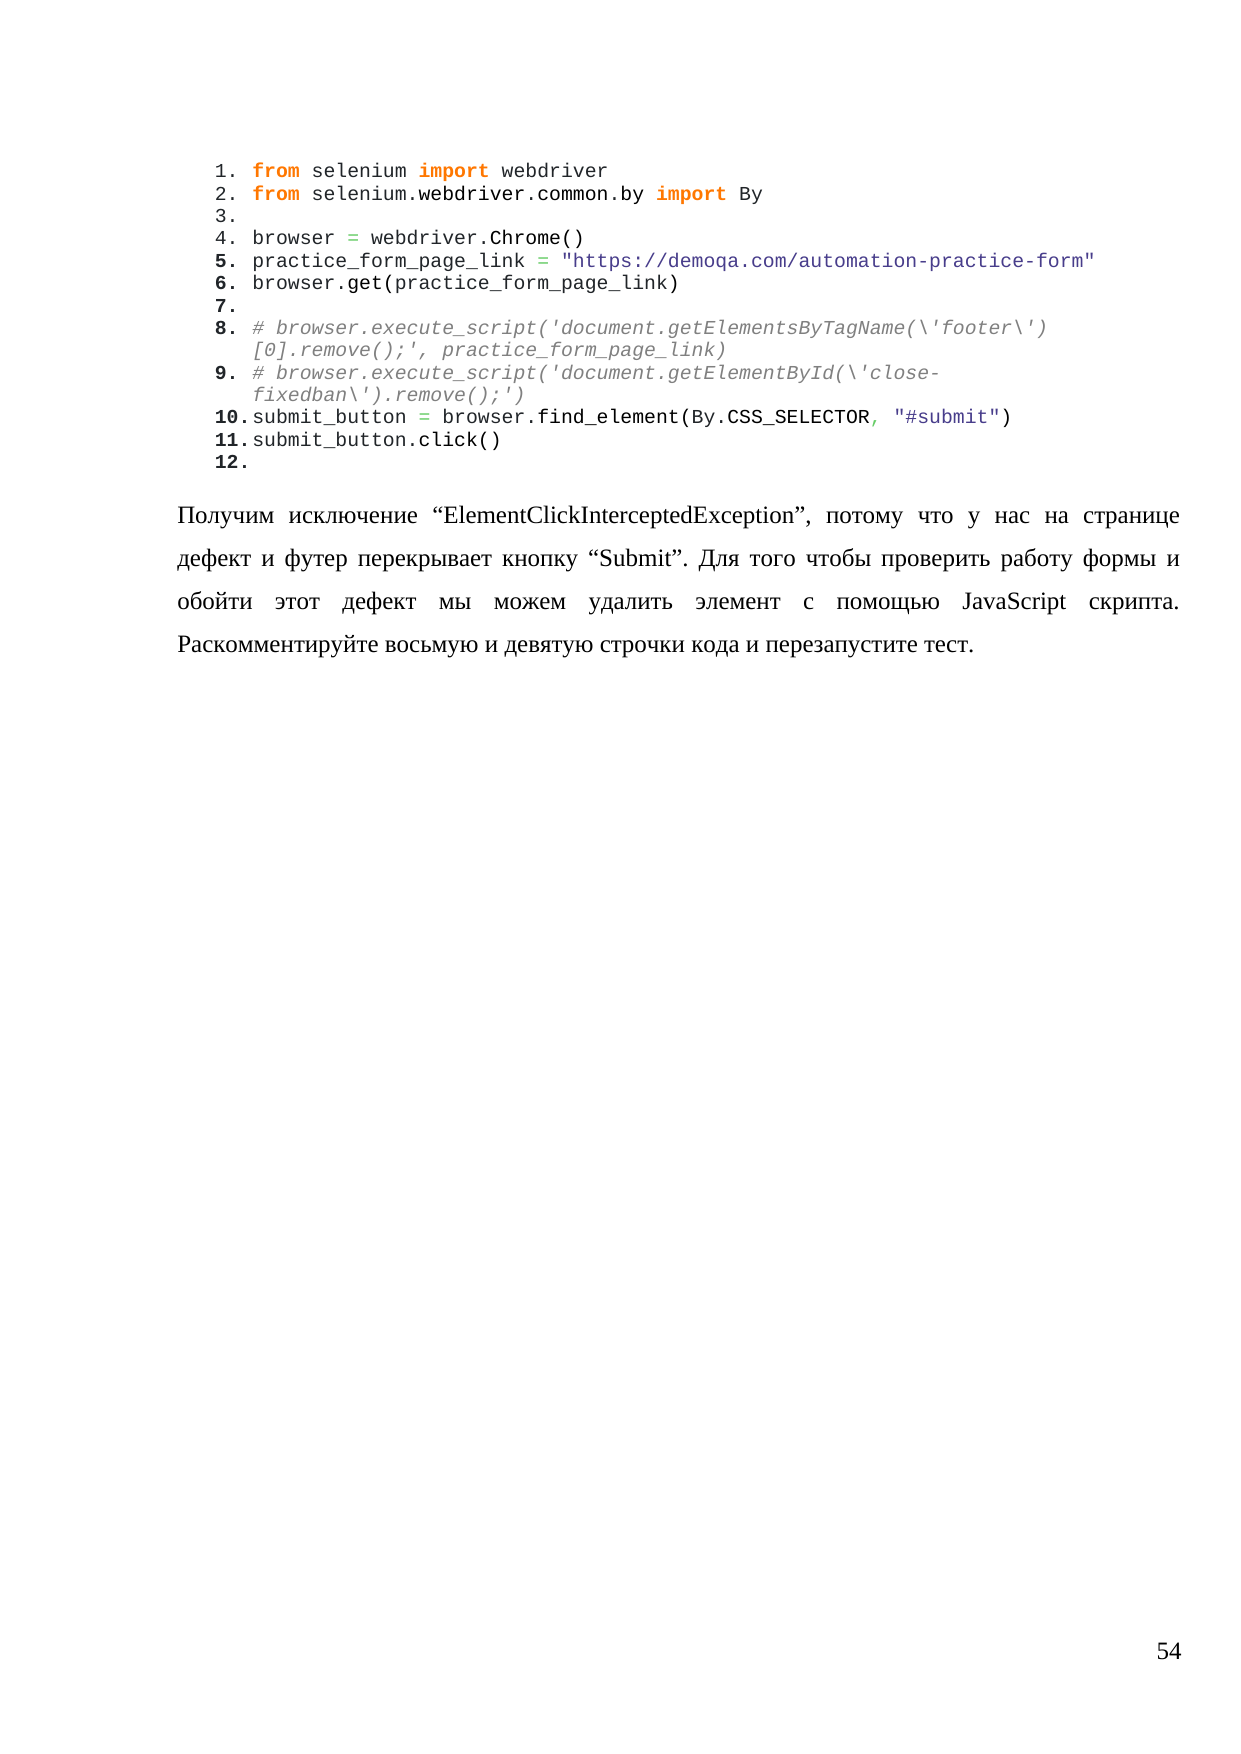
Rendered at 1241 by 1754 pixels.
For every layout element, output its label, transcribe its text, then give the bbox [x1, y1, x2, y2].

list browser = webdriver.Chrome() [214, 228, 1181, 251]
list # browser.execute_script('document.getElementById(\'close-fixedban\').remove();') [214, 363, 1181, 407]
list browser.get(practice_form_page_link) [214, 273, 1181, 296]
text Получим исключение “ElementClickInterceptedException”, потому что у нас на странице дефект и футер перекрывает кнопку “Submit”. Для того чтобы проверить работу формы и обойти этот дефект мы можем удалить элемент с помощью JavaScript скрипта. Раскомментируйте восьмую и девятую строчки кода и перезапустите тест. [177, 500, 1181, 658]
list submit_button.click() [214, 430, 1181, 452]
list from selenium import webdriver [214, 161, 1181, 183]
list practice_form_page_link = "https://demoqa.com/automation-practice-form" [214, 251, 1181, 273]
list # browser.execute_script('document.getElementsByTagName(\'footer\')[0].remove();', practice_form_page_link) [214, 318, 1181, 363]
list submit_button = browser.find_element(By.CSS_SELECTOR, "#submit") [214, 407, 1181, 430]
list from selenium.webdriver.common.by import By [214, 183, 1181, 206]
